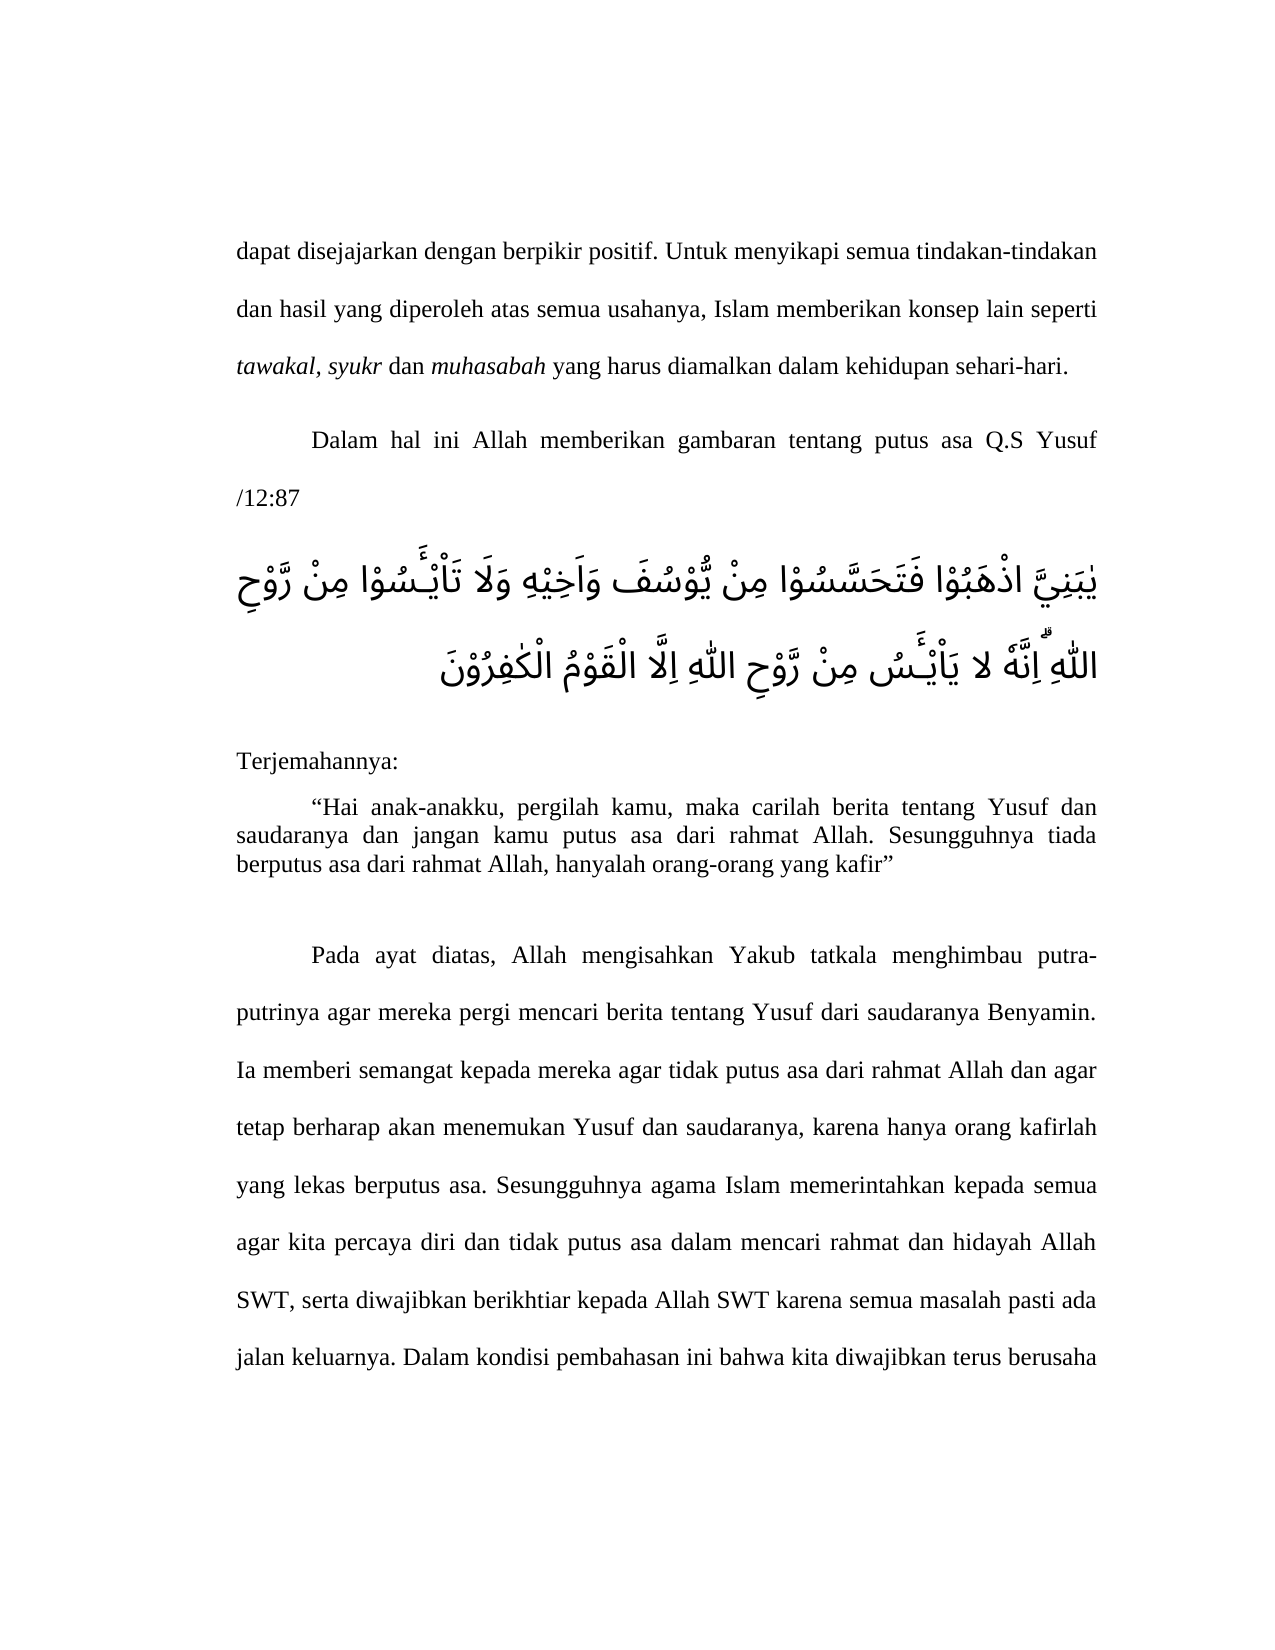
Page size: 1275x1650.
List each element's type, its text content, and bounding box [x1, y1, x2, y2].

text “Hai anak-anakku, pergilah kamu, maka carilah berita tentang Yusuf dan saudaranya dan jangan kamu putus asa dari rahmat Allah. Sesungguhnya tiada berputus asa dari rahmat Allah, hanyalah orang-orang yang kafir” [236, 792, 1098, 878]
text يٰبَنِيَّ اذْهَبُوْا فَتَحَسَّسُوْا مِنْ يُّوْسُفَ وَاَخِيْهِ وَلَا تَا۟يْـَٔسُوْا مِنْ رَّوْحِ اللّٰهِ ۗاِنَّهٗ لا يَا۟يْـَٔسُ مِنْ رَّوْحِ اللّٰهِ اِلَّا الْقَوْمُ الْكٰفِرُوْنَ [236, 557, 1098, 686]
text Dalam hal ini Allah memberikan gambaran tentang putus asa Q.S Yusuf /12:87 [236, 425, 1098, 512]
text Terjemahannya: [236, 746, 1098, 775]
